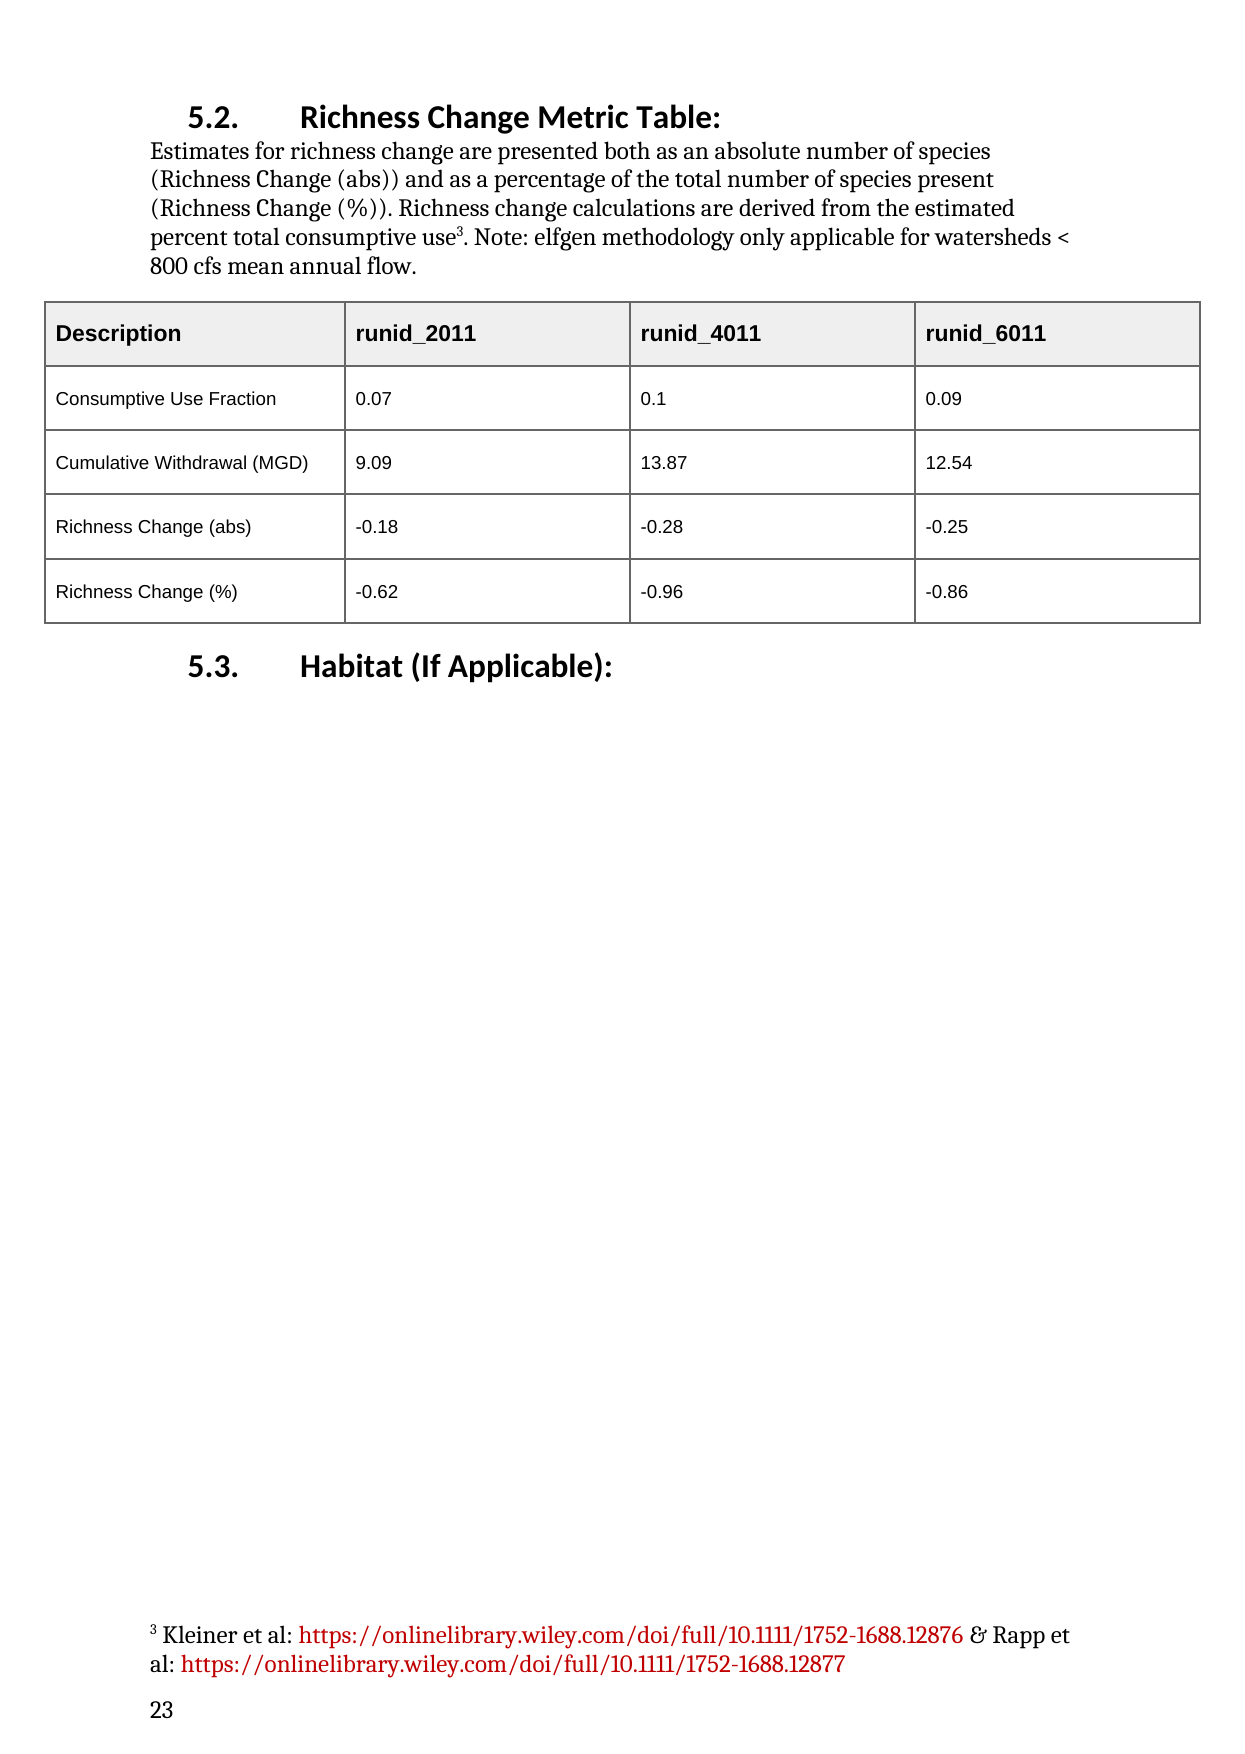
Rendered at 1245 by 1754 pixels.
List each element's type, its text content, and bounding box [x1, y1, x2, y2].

table_cell -0.62 [346, 560, 629, 622]
table_cell 12.54 [916, 431, 1199, 493]
table_header runid_4011 [631, 303, 914, 365]
table_cell 9.09 [346, 431, 629, 493]
table_cell 13.87 [631, 431, 914, 493]
subtitle Habitat (If Applicable): [187, 645, 1095, 686]
table_cell Consumptive Use Fraction [46, 367, 344, 429]
table_cell 0.09 [916, 367, 1199, 429]
table_header Description [46, 303, 344, 365]
table_cell -0.28 [631, 495, 914, 558]
table_cell Richness Change (%) [46, 560, 344, 622]
table_cell 0.1 [631, 367, 914, 429]
table_header runid_6011 [916, 303, 1199, 365]
table_cell Richness Change (abs) [46, 495, 344, 558]
table_cell Cumulative Withdrawal (MGD) [46, 431, 344, 493]
table_cell -0.25 [916, 495, 1199, 558]
table_cell 0.07 [346, 367, 629, 429]
subtitle Richness Change Metric Table: [187, 96, 1095, 137]
table_cell -0.96 [631, 560, 914, 622]
table_cell -0.86 [916, 560, 1199, 622]
text Estimates for richness change are presented both as an absolute number of species (Richness Change (abs)) and as a percentage of the total number of species present (Richness Change (%)). Richness change calculations are derived from the estimated percent total consumptive use. Note: elfgen methodology only applicable for watersheds < 800 cfs mean annual flow. [150, 137, 1095, 280]
table_header runid_2011 [346, 303, 629, 365]
table_cell -0.18 [346, 495, 629, 558]
